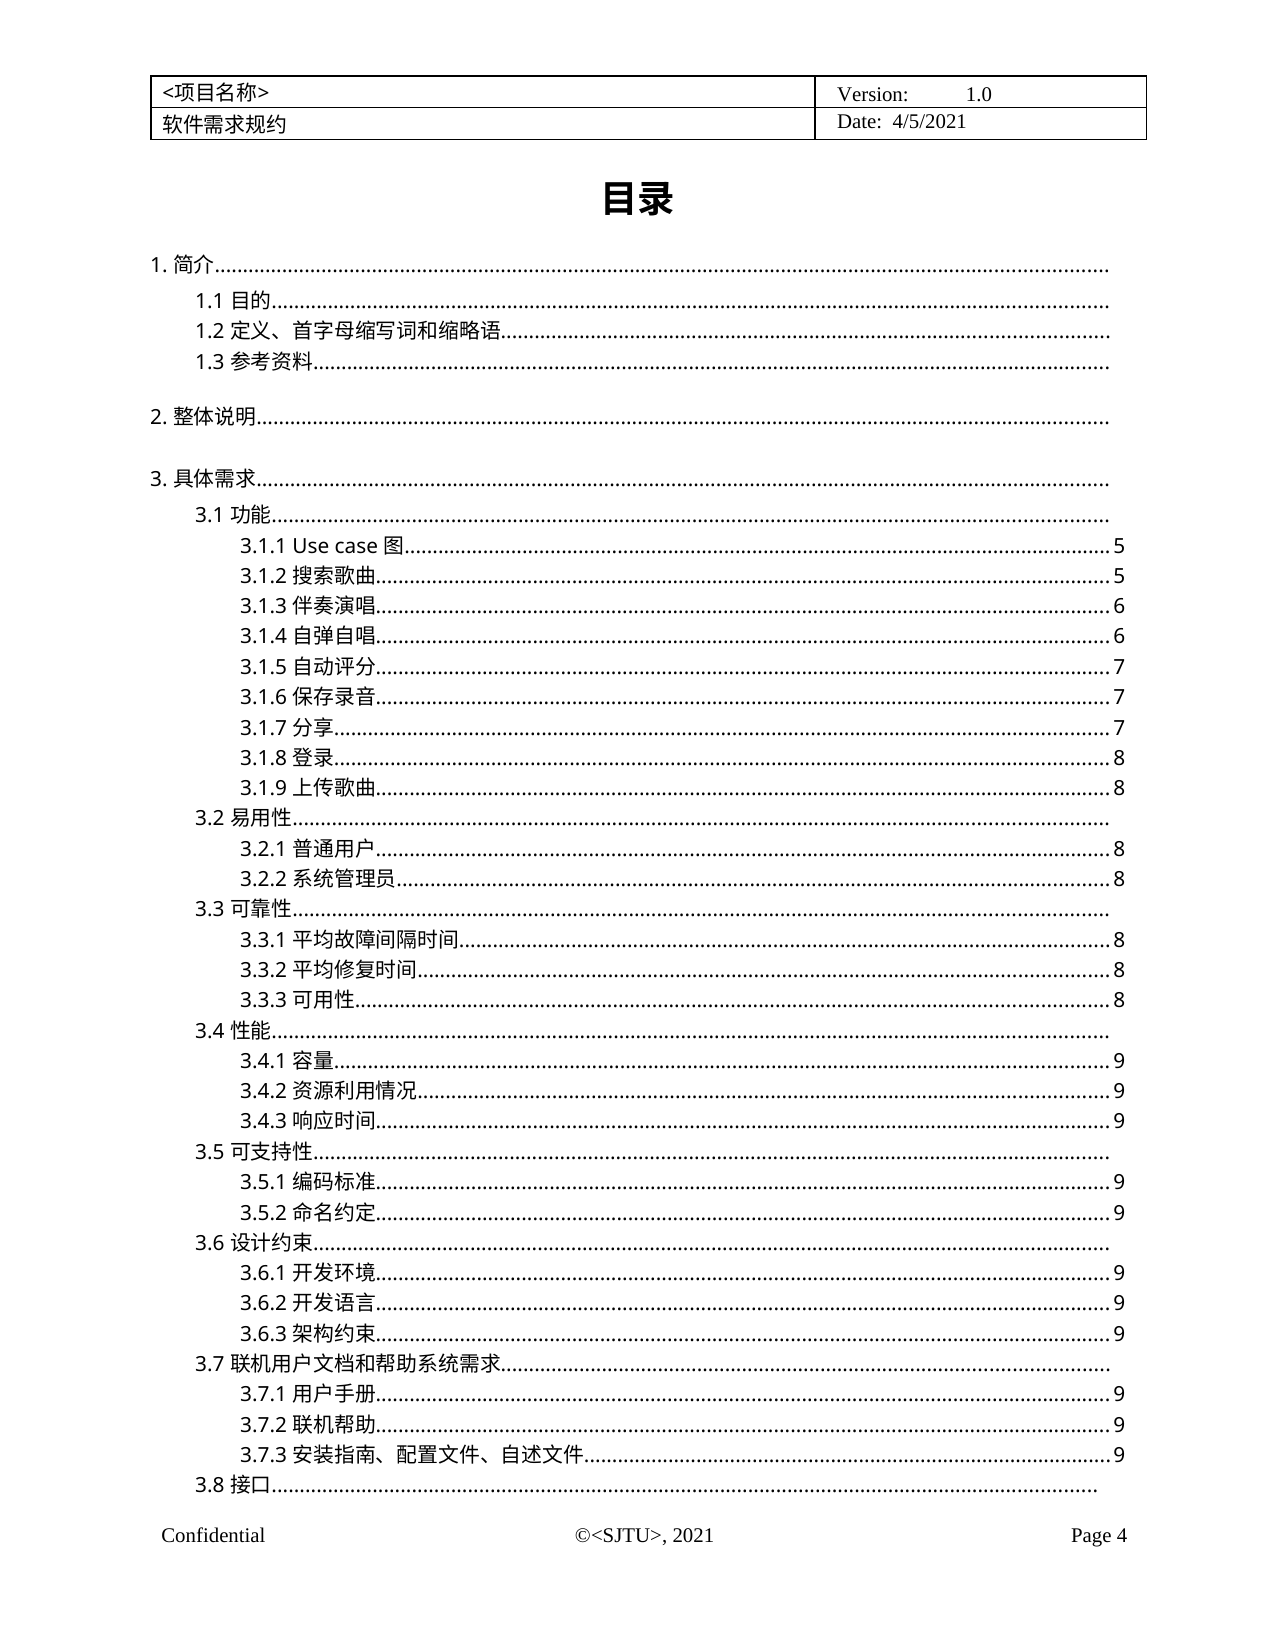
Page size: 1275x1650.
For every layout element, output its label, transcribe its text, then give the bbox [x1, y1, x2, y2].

text 1.3 参考资料 4 [195, 345, 1050, 375]
text 3. 具体需求 5 [150, 462, 1050, 492]
text 3.1.3 伴奏演唱 6 [240, 589, 1125, 620]
text 3.1.2 搜索歌曲 5 [240, 559, 1125, 589]
text 3.5.1 编码标准 9 [240, 1165, 1125, 1196]
text 3.7 联机用户文档和帮助系统需求 9 [195, 1347, 1050, 1378]
text 3.6.3 架构约束 9 [240, 1317, 1125, 1347]
text 3.1.7 分享 7 [240, 711, 1125, 741]
text 3.6.1 开发环境 9 [240, 1256, 1125, 1287]
text 3.3 可靠性 8 [195, 893, 1050, 923]
text 3.6 设计约束 9 [195, 1226, 1050, 1256]
text 3.3.2 平均修复时间 8 [240, 953, 1125, 983]
text 3.1.1 Use case 图 5 [240, 529, 1125, 559]
text 3.6.2 开发语言 9 [240, 1287, 1125, 1317]
text 1. 简介 4 [150, 248, 1050, 278]
text 3.5.2 命名约定 9 [240, 1196, 1125, 1226]
text 3.1.6 保存录音 7 [240, 680, 1125, 711]
text 3.5 可支持性 9 [195, 1135, 1050, 1165]
text 3.4.1 容量 9 [240, 1044, 1125, 1074]
text 3.1 功能 5 [195, 498, 1050, 529]
text 3.7.2 联机帮助 9 [240, 1408, 1125, 1438]
text 3.7.1 用户手册 9 [240, 1378, 1125, 1408]
text 3.2.2 系统管理员 8 [240, 862, 1125, 893]
text 3.3.1 平均故障间隔时间 8 [240, 923, 1125, 953]
text 3.3.3 可用性 8 [240, 983, 1125, 1014]
text 3.2.1 普通用户 8 [240, 832, 1125, 862]
text 3.7.3 安装指南、配置文件、自述文件 9 [240, 1438, 1125, 1468]
text 3.8 接口 10 [195, 1468, 1050, 1499]
text 3.1.5 自动评分 7 [240, 650, 1125, 680]
text 3.4 性能 9 [195, 1014, 1050, 1044]
text 3.4.3 响应时间 9 [240, 1105, 1125, 1135]
text 3.2 易用性 8 [195, 802, 1050, 832]
text 3.1.9 上传歌曲 8 [240, 771, 1125, 802]
text 1.1 目的 4 [195, 284, 1050, 315]
text 3.1.8 登录 8 [240, 741, 1125, 771]
text 1.2 定义、首字母缩写词和缩略语 4 [195, 315, 1050, 345]
text 3.4.2 资源利用情况 9 [240, 1074, 1125, 1105]
text 2. 整体说明 4 [150, 400, 1050, 431]
title 目录 [150, 169, 1125, 223]
text 3.1.4 自弹自唱 6 [240, 620, 1125, 650]
